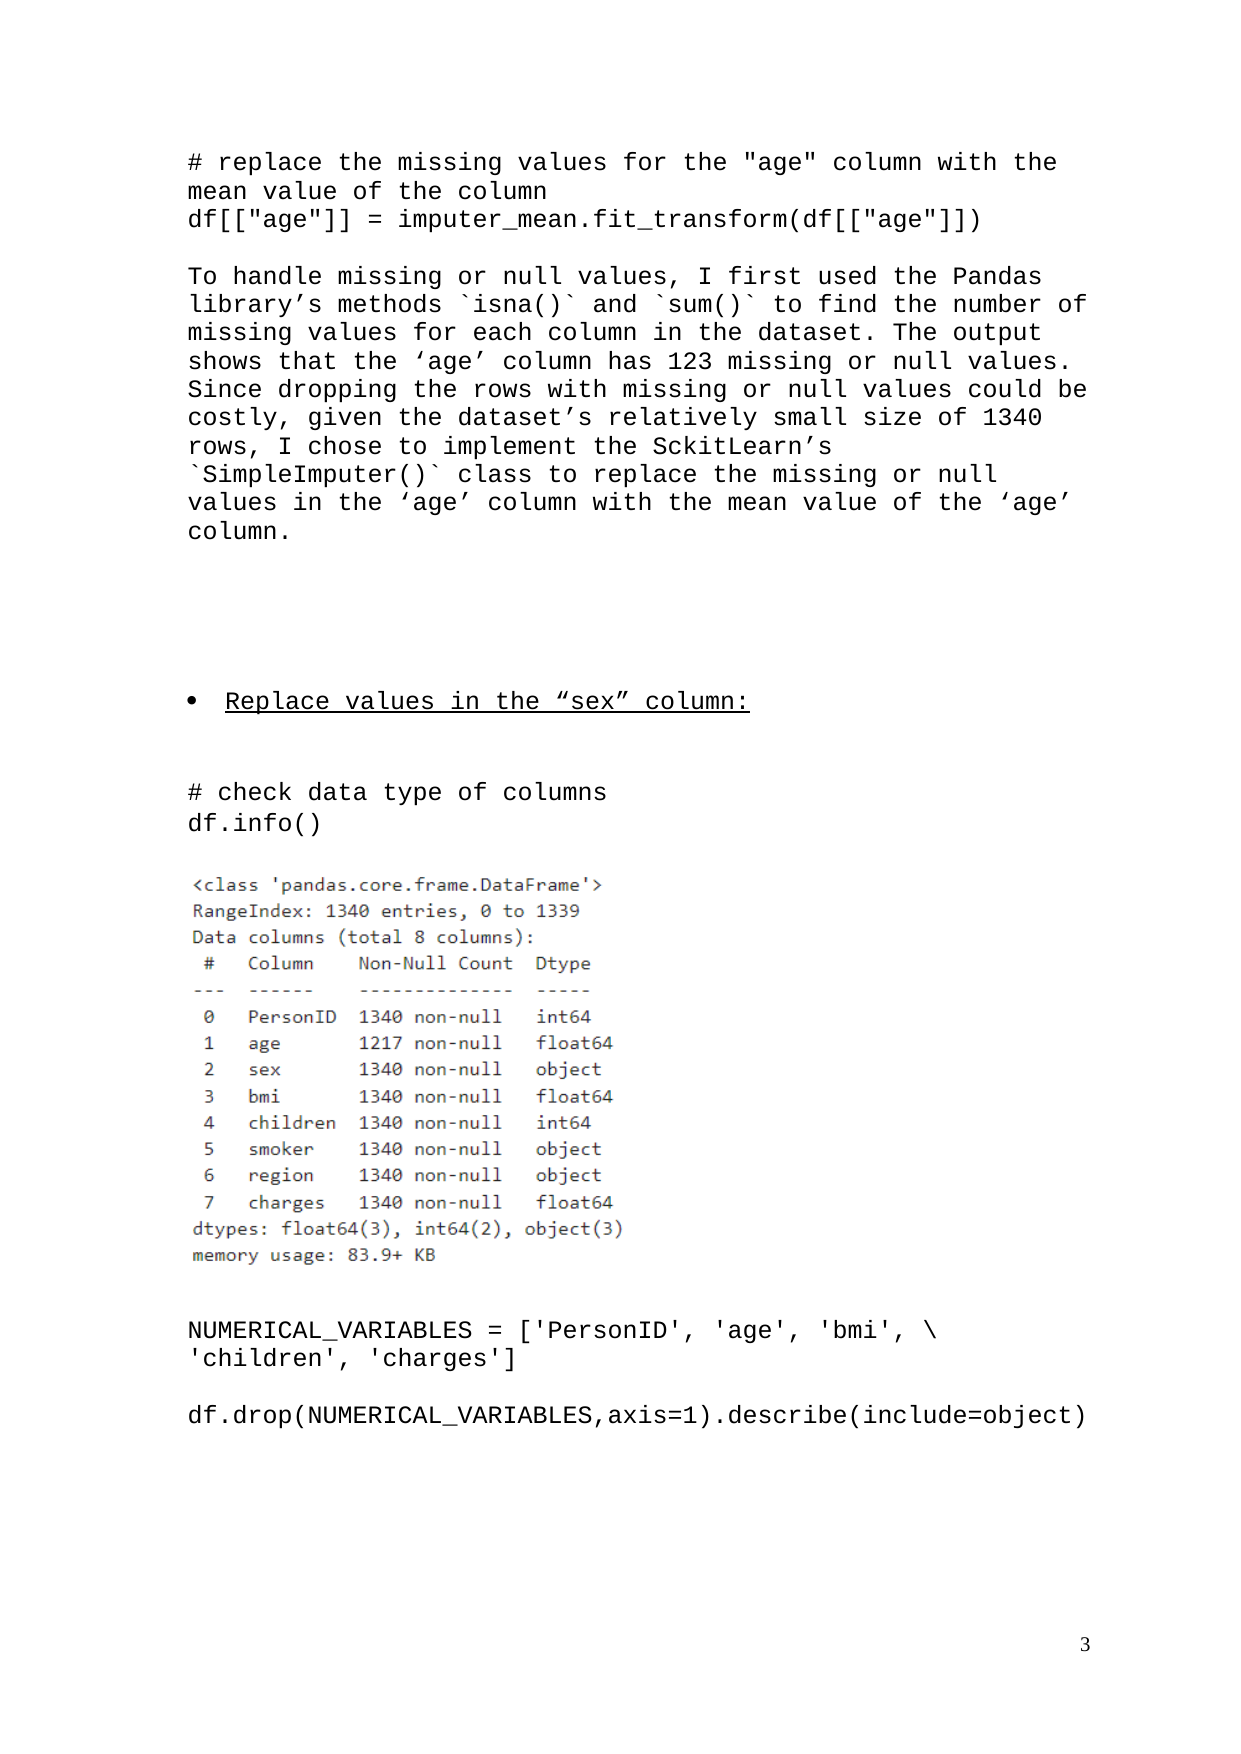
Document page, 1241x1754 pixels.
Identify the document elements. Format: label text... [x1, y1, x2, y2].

text To handle missing or null values, I first used the Pandas library’s methods `isna()` and `sum()` to find the number of missing values for each column in the dataset. The output shows that the ‘age’ column has 123 missing or null values. Since dropping the rows with missing or null values could be costly, given the dataset’s relatively small size of 1340 rows, I chose to implement the SckitLearn’s `SimpleImputer()` class to replace the missing or null values in the ‘age’ column with the mean value of the ‘age’ column. [187, 263, 1090, 547]
text df.drop(NUMERICAL_VARIABLES,axis=1).describe(include=object) [187, 1402, 1090, 1431]
list df.info() [187, 810, 1090, 839]
text # replace the missing values for the "age" column with the mean value of the column [187, 150, 1090, 207]
picture [187, 871, 637, 1271]
text NUMERICAL_VARIABLES = ['PersonID', 'age', 'bmi', \ 'children', 'charges'] [187, 1317, 1090, 1374]
list # check data type of columns [187, 780, 1090, 808]
list Replace values in the “sex” column: [187, 688, 1090, 717]
text df[["age"]] = imputer_mean.fit_transform(df[["age"]]) [187, 207, 1090, 235]
